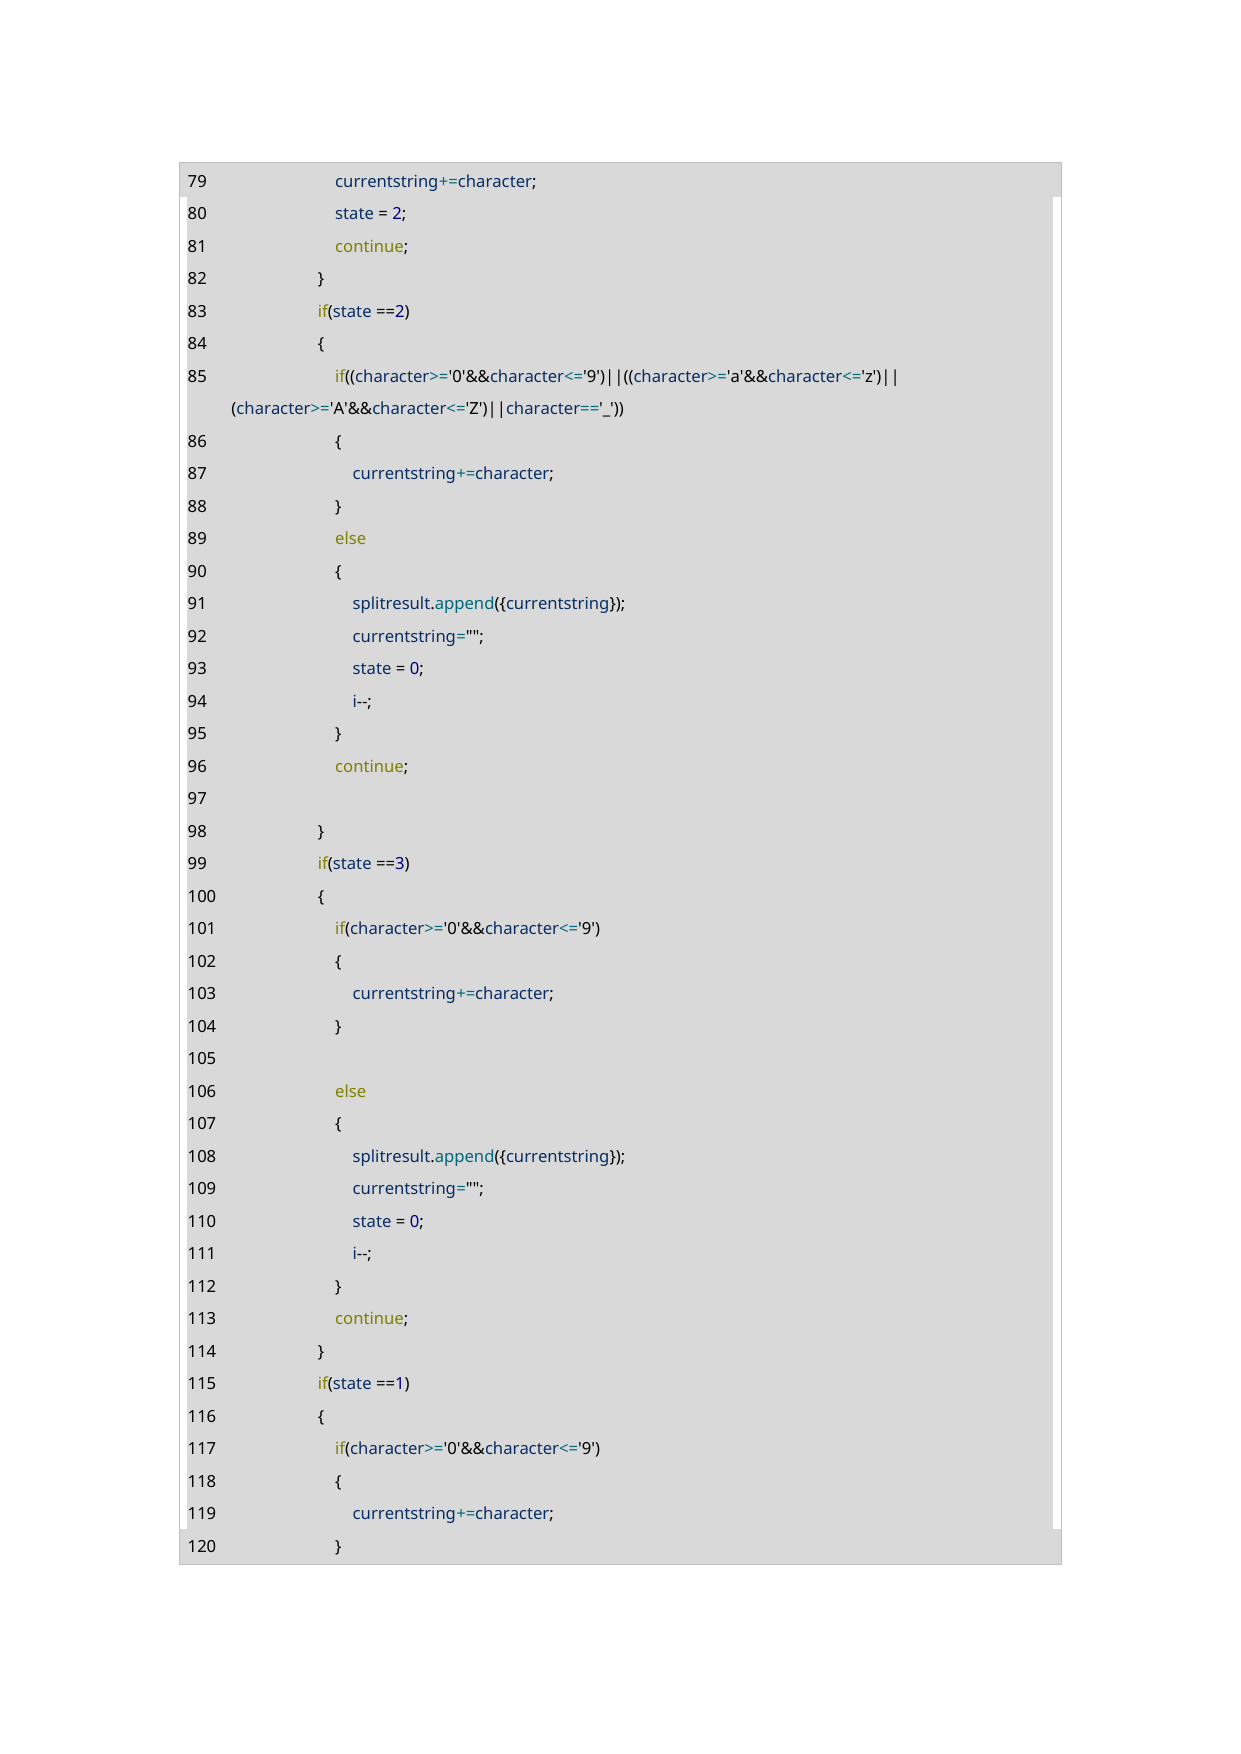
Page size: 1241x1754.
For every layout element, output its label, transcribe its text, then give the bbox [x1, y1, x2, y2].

text state = 0; [187, 1204, 1053, 1237]
text { [187, 1399, 1053, 1432]
text { [187, 424, 1053, 457]
text } [180, 1527, 1061, 1564]
text currentstring+=character; [187, 977, 1053, 1009]
text } [187, 1269, 1053, 1302]
text currentstring+=character; [180, 163, 1061, 197]
text } [187, 262, 1053, 294]
text i--; [187, 684, 1053, 717]
text if(state ==2) [187, 294, 1053, 327]
text currentstring=""; [187, 1172, 1053, 1204]
text continue; [187, 1302, 1053, 1334]
text { [187, 879, 1053, 912]
text if(state ==3) [187, 847, 1053, 879]
text continue; [187, 749, 1053, 782]
text } [187, 1009, 1053, 1042]
text splitresult.append({currentstring}); [187, 587, 1053, 619]
text state = 2; [187, 197, 1053, 229]
text { [187, 944, 1053, 977]
text continue; [187, 229, 1053, 262]
text if(state ==1) [187, 1367, 1053, 1399]
text splitresult.append({currentstring}); [187, 1139, 1053, 1172]
text { [187, 327, 1053, 359]
text } [187, 814, 1053, 847]
text currentstring+=character; [187, 1497, 1053, 1527]
text { [187, 1107, 1053, 1139]
text if(character>='0'&&character<='9') [187, 912, 1053, 944]
text currentstring+=character; [187, 457, 1053, 489]
text else [187, 1074, 1053, 1107]
text } [187, 1334, 1053, 1367]
text { [187, 554, 1053, 587]
text } [187, 489, 1053, 522]
text else [187, 522, 1053, 554]
text { [187, 1464, 1053, 1497]
text if((character>='0'&&character<='9')||((character>='a'&&character<='z')||(character>='A'&&character<='Z')||character=='_')) [187, 359, 1053, 424]
text state = 0; [187, 652, 1053, 684]
text i--; [187, 1237, 1053, 1269]
text } [187, 717, 1053, 749]
text currentstring=""; [187, 619, 1053, 652]
text if(character>='0'&&character<='9') [187, 1432, 1053, 1464]
